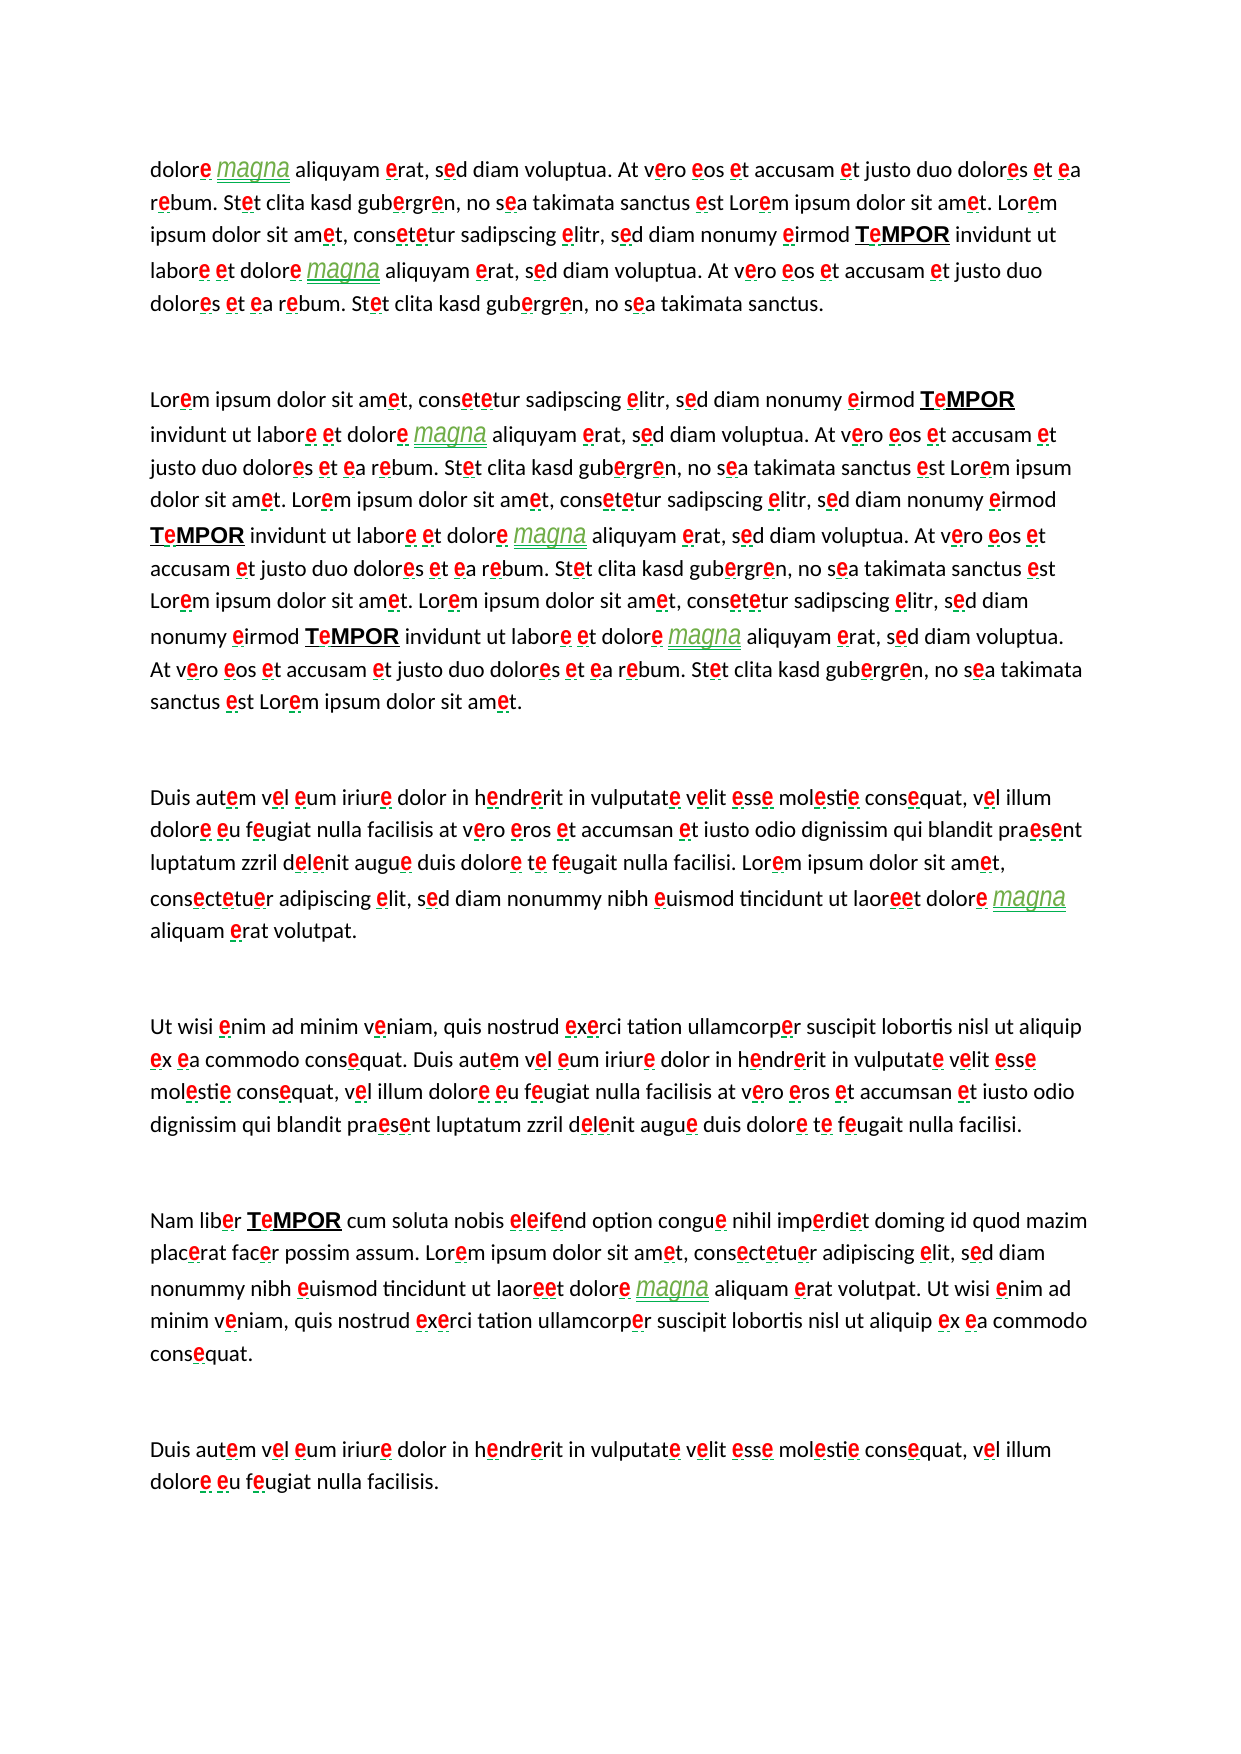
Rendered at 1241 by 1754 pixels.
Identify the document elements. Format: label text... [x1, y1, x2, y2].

text Nam liber tempor cum soluta nobis eleifend option congue nihil imperdiet doming id quod mazim placerat facer possim assum. Lorem ipsum dolor sit amet, consectetuer adipiscing elit, sed diam nonummy nibh euismod tincidunt ut laoreet dolore magna aliquam erat volutpat. Ut wisi enim ad minim veniam, quis nostrud exerci tation ullamcorper suscipit lobortis nisl ut aliquip ex ea commodo consequat. [150, 1204, 1090, 1367]
text Ut wisi enim ad minim veniam, quis nostrud exerci tation ullamcorper suscipit lobortis nisl ut aliquip ex ea commodo consequat. Duis autem vel eum iriure dolor in hendrerit in vulputate velit esse molestie consequat, vel illum dolore eu feugiat nulla facilisis at vero eros et accumsan et iusto odio dignissim qui blandit praesent luptatum zzril delenit augue duis dolore te feugait nulla facilisi. [150, 1010, 1090, 1138]
text Duis autem vel eum iriure dolor in hendrerit in vulputate velit esse molestie consequat, vel illum dolore eu feugiat nulla facilisis. [150, 1433, 1090, 1495]
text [150, 150, 1090, 317]
text Duis autem vel eum iriure dolor in hendrerit in vulputate velit esse molestie consequat, vel illum dolore eu feugiat nulla facilisis at vero eros et accumsan et iusto odio dignissim qui blandit praesent luptatum zzril delenit augue duis dolore te feugait nulla facilisi. Lorem ipsum dolor sit amet, consectetuer adipiscing elit, sed diam nonummy nibh euismod tincidunt ut laoreet dolore magna aliquam erat volutpat. [150, 781, 1090, 944]
text Lorem ipsum dolor sit amet, consetetur sadipscing elitr, sed diam nonumy eirmod tempor invidunt ut labore et dolore magna aliquyam erat, sed diam voluptua. At vero eos et accusam et justo duo dolores et ea rebum. Stet clita kasd gubergren, no sea takimata sanctus est Lorem ipsum dolor sit amet. Lorem ipsum dolor sit amet, consetetur sadipscing elitr, sed diam nonumy eirmod tempor invidunt ut labore et dolore magna aliquyam erat, sed diam voluptua. At vero eos et accusam et justo duo dolores et ea rebum. Stet clita kasd gubergren, no sea takimata sanctus est Lorem ipsum dolor sit amet. Lorem ipsum dolor sit amet, consetetur sadipscing elitr, sed diam nonumy eirmod tempor invidunt ut labore et dolore magna aliquyam erat, sed diam voluptua. At vero eos et accusam et justo duo dolores et ea rebum. Stet clita kasd gubergren, no sea takimata sanctus est Lorem ipsum dolor sit amet. [150, 383, 1090, 715]
